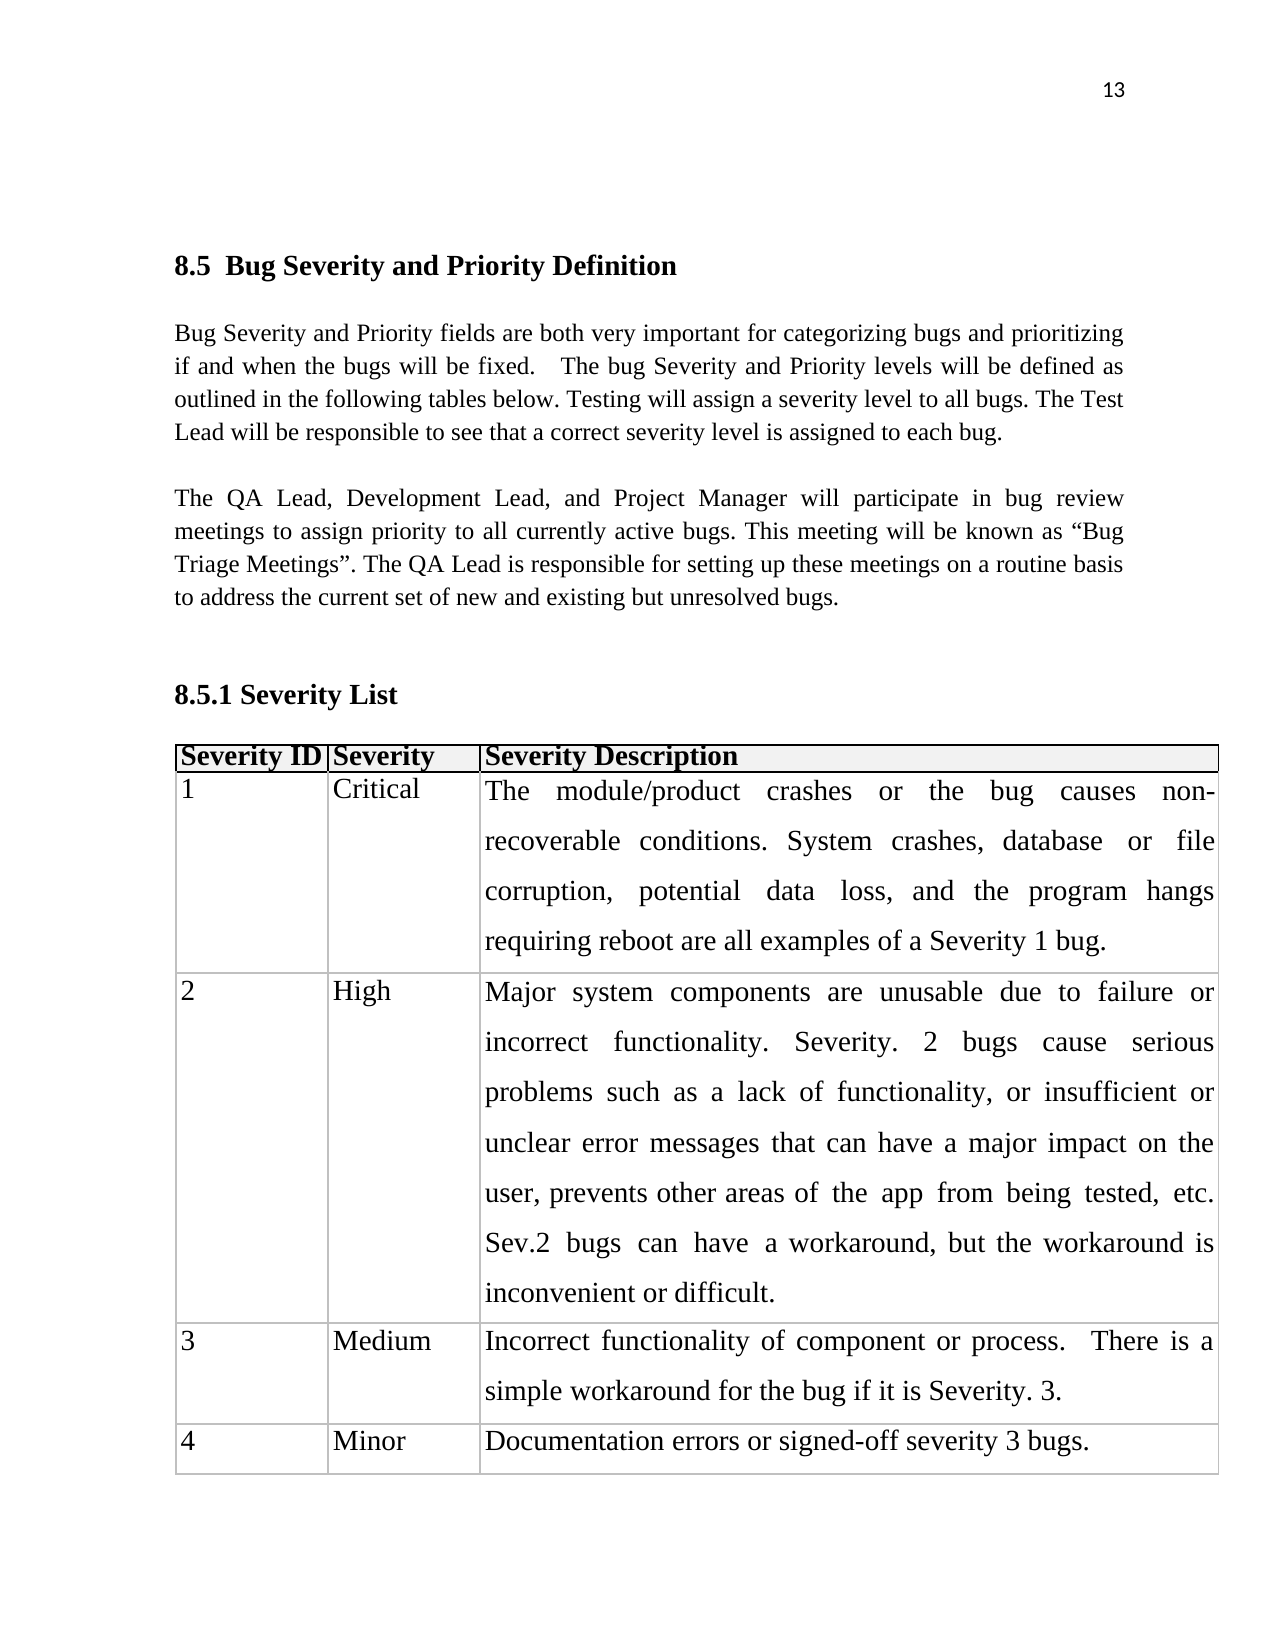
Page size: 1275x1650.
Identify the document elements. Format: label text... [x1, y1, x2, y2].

table_cell Documentation errors or signed-off severity 3 bugs. [481, 1425, 1218, 1473]
table_cell Critical [329, 773, 479, 972]
table_header Severity Description [481, 746, 1218, 771]
text 8.5.1 Severity List [174, 678, 1125, 711]
text 8.5 Bug Severity and Priority Definition [174, 249, 1125, 282]
table_cell 4 [177, 1425, 327, 1473]
table_cell Minor [329, 1425, 479, 1473]
table_header Severity ID [177, 746, 327, 771]
table_cell 3 [177, 1324, 327, 1423]
text Bug Severity and Priority fields are both very important for categorizing bugs and prioritizing if and when the bugs will be fixed. The bug Severity and Priority levels will be defined as outlined in the following tables below. Testing will assign a severity level to all bugs. The Test Lead will be responsible to see that a correct severity level is assigned to each bug. [174, 315, 1125, 447]
table_cell High [329, 974, 479, 1322]
table_cell 2 [177, 974, 327, 1322]
table_cell The module/product crashes or the bug causes non- recoverable conditions. System crashes, database or file corruption, potential data loss, and the program hangs requiring reboot are all examples of a Severity 1 bug. [481, 773, 1218, 972]
table_cell 1 [177, 773, 327, 972]
table_cell Medium [329, 1324, 479, 1423]
table_header Severity [329, 746, 479, 771]
table_cell Major system components are unusable due to failure or incorrect functionality. Severity. 2 bugs cause serious problems such as a lack of functionality, or insufficient or unclear error messages that can have a major impact on the user, prevents other areas of the app from being tested, etc. Sev.2 bugs can have a workaround, but the workaround is inconvenient or difficult. [481, 974, 1218, 1322]
table_cell Incorrect functionality of component or process. There is a simple workaround for the bug if it is Severity. 3. [481, 1324, 1218, 1423]
text The QA Lead, Development Lead, and Project Manager will participate in bug review meetings to assign priority to all currently active bugs. This meeting will be known as “Bug Triage Meetings”. The QA Lead is responsible for setting up these meetings on a routine basis to address the current set of new and existing but unresolved bugs. [174, 480, 1125, 612]
